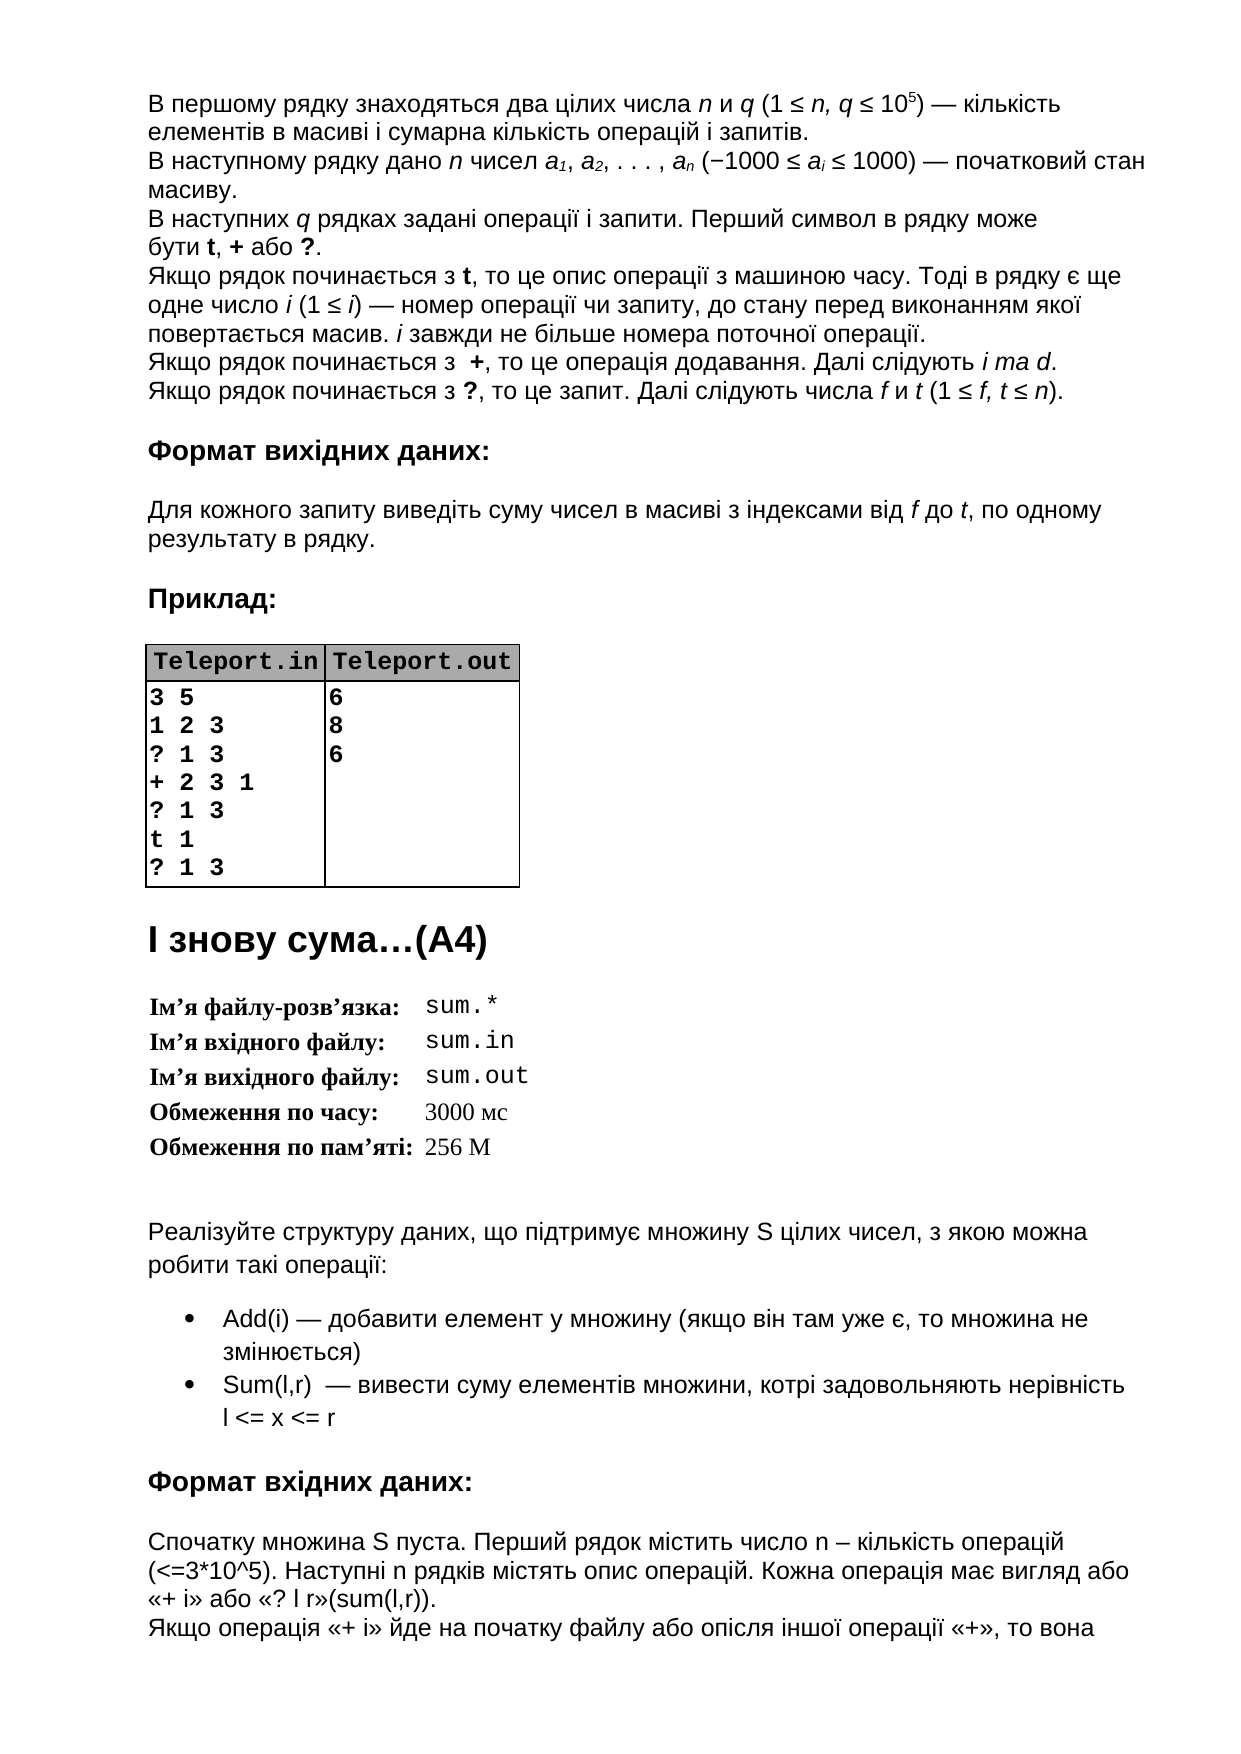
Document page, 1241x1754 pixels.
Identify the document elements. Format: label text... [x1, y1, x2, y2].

table_header sum.* [421, 989, 537, 1024]
table_cell 6 8 6 [326, 682, 519, 886]
table_header Ім’я файлу-розв’язка: [146, 989, 421, 1024]
table_header Teleport.out [326, 645, 519, 680]
text І знову сума…(A4) [148, 917, 1152, 960]
text Для кожного запиту виведіть суму чисел в масиві з індексами від f до t, по одному результату в рядку. [148, 496, 1152, 553]
table_cell Обмеження по пам’яті: [146, 1129, 421, 1164]
text Реалізуйте структуру даних, що підтримує множину S цілих чисел, з якою можна робити такі операції: [148, 1217, 1152, 1279]
table_cell 3000 мс [421, 1094, 537, 1129]
table_cell sum.out [421, 1059, 537, 1094]
table_cell sum.in [421, 1024, 537, 1059]
table_cell Ім’я вихідного файлу: [146, 1059, 421, 1094]
text В першому рядку знаходяться два цілих числа n и q (1 ≤ n, q ≤ 105) — кількість елементів в масиві і сумарна кількість операцій і запитів. В наступному рядку дано n чисел a1, a2, . . . , an (−1000 ≤ ai ≤ 1000) — початковий стан масиву. В наступних q рядках задані операції і запити. Перший символ в рядку може бути t, + або ?. Якщо рядок починається з t, то це опис операції з машиною часу. Тоді в рядку є ще одне число i (1 ≤ i) — номер операції чи запиту, до стану перед виконанням якої повертається масив. i завжди не більше номера поточної операції. Якщо рядок починається з +, то це операція додавання. Далі слідують i та d. Якщо рядок починається з ?, то це запит. Далі слідують числа f и t (1 ≤ f, t ≤ n). [148, 88, 1152, 405]
list Add(i) — добавити елемент у множину (якщо він там уже є, то множина не змінюється) [185, 1304, 1152, 1366]
text Формат вхідних даних: [148, 1465, 1152, 1498]
list l <= x <= r [223, 1403, 1152, 1432]
text Приклад: [148, 582, 1152, 614]
table_cell Ім’я вхідного файлу: [146, 1024, 421, 1059]
table_header Teleport.in [147, 645, 324, 680]
table_cell 3 5 1 2 3 ? 1 3 + 2 3 1 ? 1 3 t 1 ? 1 3 [147, 682, 324, 886]
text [148, 1527, 1152, 1642]
table_cell 256 M [421, 1129, 537, 1164]
text Формат вихідних даних: [148, 434, 1152, 466]
list Sum(l,r) — вивести суму елементів множини, котрі задовольняють нерівність [185, 1370, 1152, 1399]
table_cell Обмеження по часу: [146, 1094, 421, 1129]
